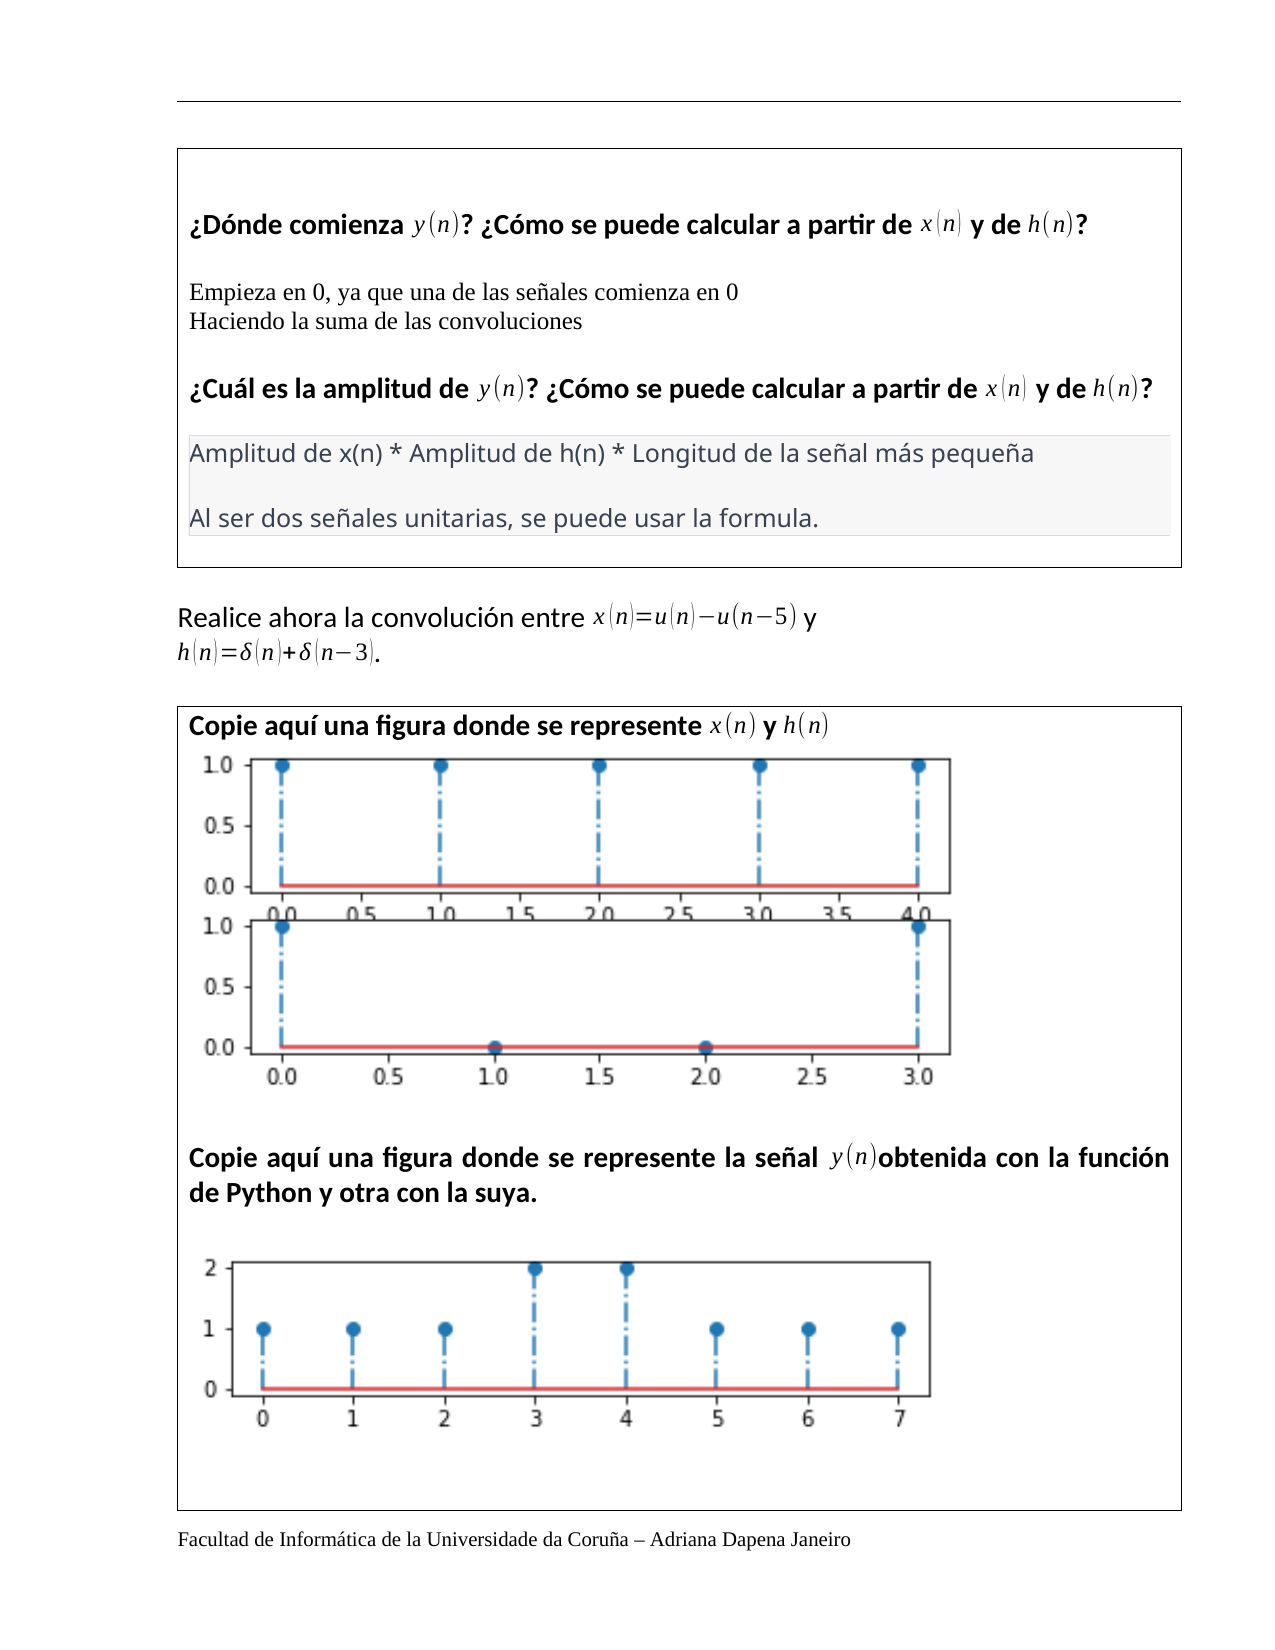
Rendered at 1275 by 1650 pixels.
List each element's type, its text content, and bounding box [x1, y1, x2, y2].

text . [177, 634, 1181, 671]
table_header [178, 707, 1181, 1510]
picture [188, 1245, 943, 1446]
picture [188, 742, 964, 1104]
text Realice ahora la convolución entre y [177, 599, 1181, 634]
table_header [178, 149, 1181, 567]
